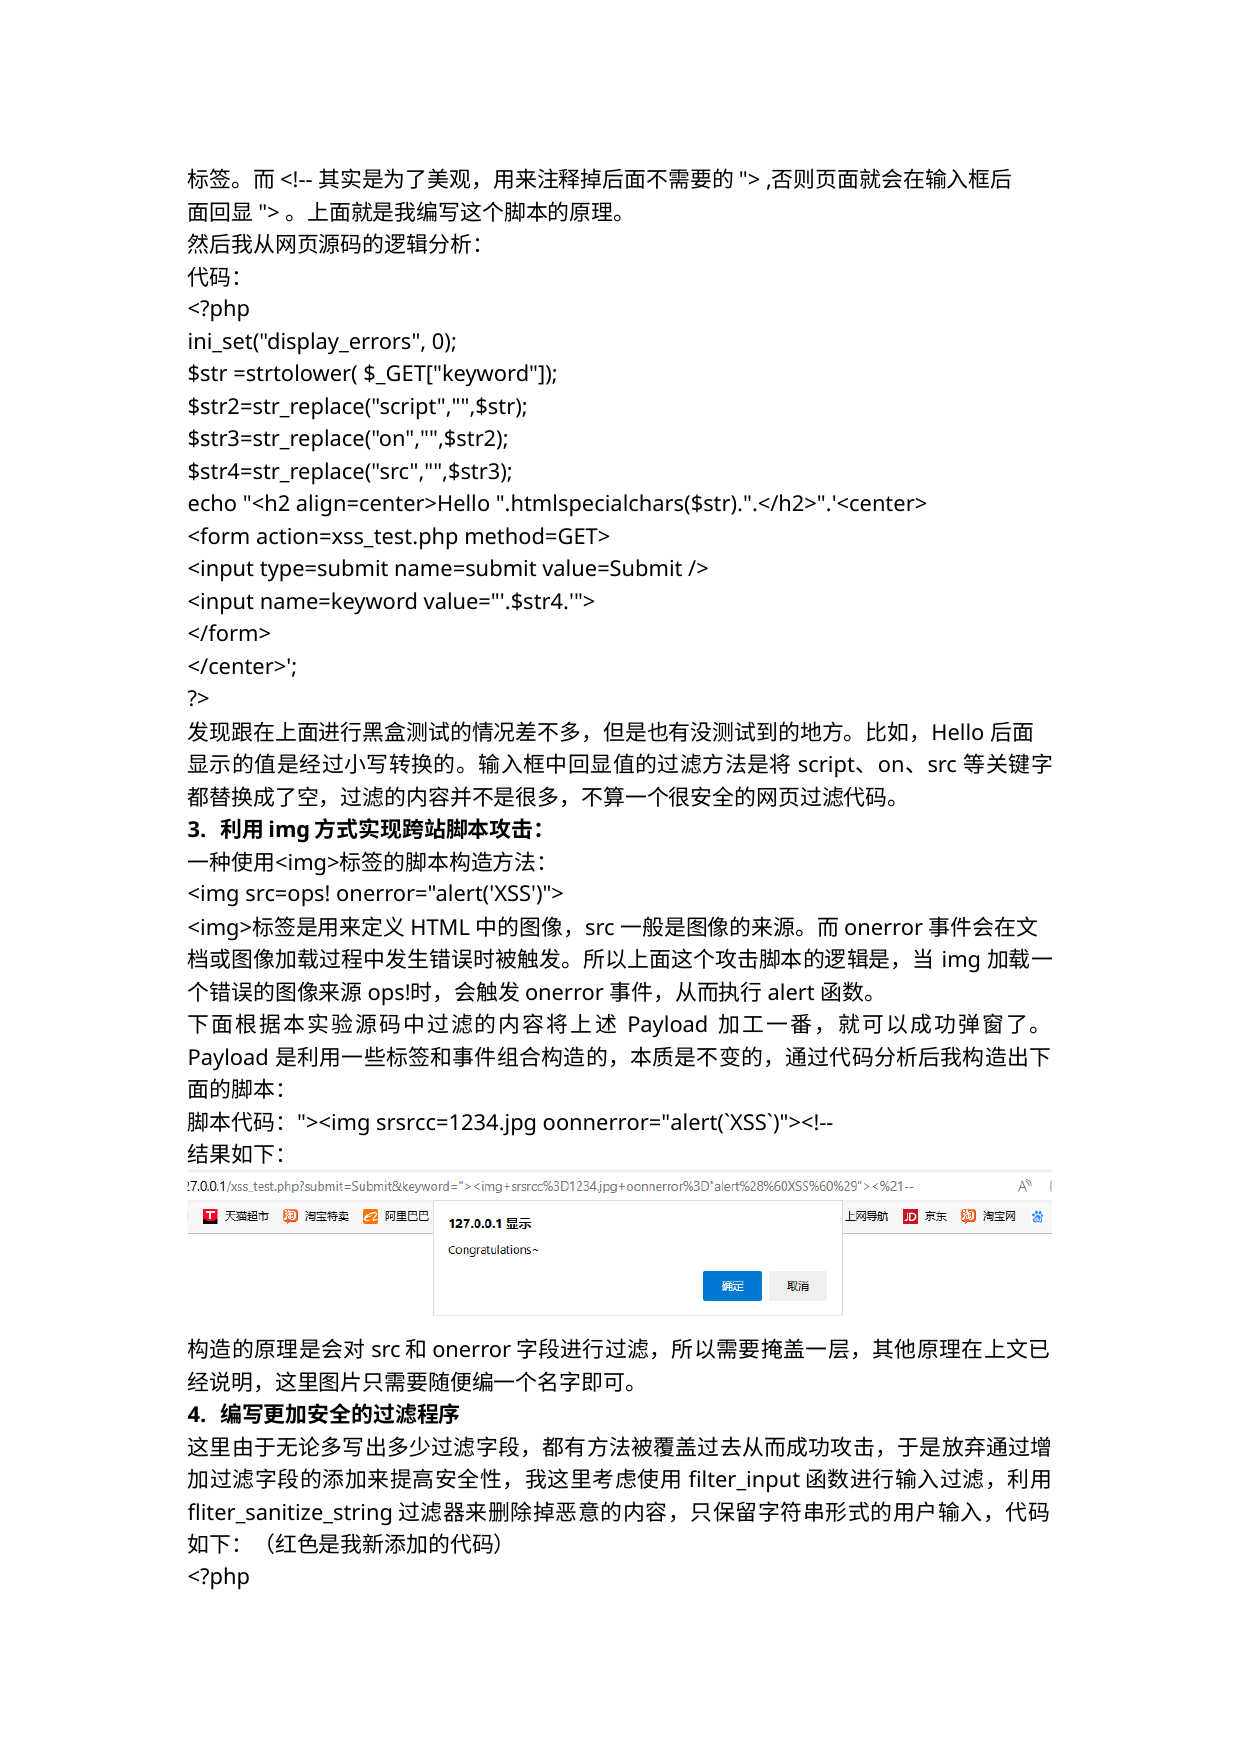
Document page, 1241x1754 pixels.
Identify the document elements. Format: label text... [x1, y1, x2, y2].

list ?> [187, 682, 1053, 714]
list $str3=str_replace("on","",$str2); [187, 422, 1053, 454]
list <input type=submit name=submit value=Submit /> [187, 552, 1053, 584]
list 下面根据本实验源码中过滤的内容将上述 Payload 加工一番，就可以成功弹窗了。 Payload 是利用一些标签和事件组合构造的，本质是不变的，通过代码分析后我构造出下面的脚本： [187, 1007, 1053, 1104]
list 然后我从网页源码的逻辑分析： [187, 227, 1053, 259]
list <?php [187, 292, 1053, 324]
list 结果如下： [187, 1137, 1053, 1169]
list echo "<h2 align=center>Hello ".htmlspecialchars($str).".</h2>".'<center> [187, 487, 1053, 519]
list 档或图像加载过程中发生错误时被触发。所以上面这个攻击脚本的逻辑是，当 img 加载一个错误的图像来源 ops!时，会触发 onerror 事件，从而执行 alert 函数。 [187, 942, 1053, 1007]
list 编写更加安全的过滤程序 [187, 1397, 1053, 1429]
list <img src=ops! onerror="alert('XSS')"> [187, 877, 1053, 909]
list 显示的值是经过小写转换的。输入框中回显值的过滤方法是将 script、on、src 等关键字都替换成了空，过滤的内容并不是很多，不算一个很安全的网页过滤代码。 [187, 747, 1053, 812]
list <form action=xss_test.php method=GET> [187, 519, 1053, 552]
list 面回显 "> 。上面就是我编写这个脚本的原理。 [187, 194, 1053, 227]
list 代码： [187, 259, 1053, 292]
list 一种使用<img>标签的脚本构造方法： [187, 844, 1053, 877]
list 利用img方式实现跨站脚本攻击： [187, 812, 1053, 844]
list 脚本代码："><img srsrcc=1234.jpg oonnerror="alert(`XSS`)"><!-- [187, 1104, 1053, 1137]
list 标签。而 <!-- 其实是为了美观，用来注释掉后面不需要的 "> ,否则页面就会在输入框后 [187, 162, 1053, 194]
list $str2=str_replace("script","",$str); [187, 389, 1053, 422]
list <img>标签是用来定义 HTML 中的图像，src 一般是图像的来源。而 onerror 事件会在文 [187, 909, 1053, 942]
picture [187, 1169, 1052, 1327]
list </center>'; [187, 649, 1053, 682]
list <?php [187, 1559, 1053, 1592]
list 发现跟在上面进行黑盒测试的情况差不多，但是也有没测试到的地方。比如，Hello 后面 [187, 714, 1053, 747]
list 这里由于无论多写出多少过滤字段，都有方法被覆盖过去从而成功攻击，于是放弃通过增加过滤字段的添加来提高安全性，我这里考虑使用filter_input函数进行输入过滤，利用fliter_sanitize_string过滤器来删除掉恶意的内容，只保留字符串形式的用户输入，代码如下：（红色是我新添加的代码） [187, 1429, 1053, 1559]
list </form> [187, 617, 1053, 649]
list $str =strtolower( $_GET["keyword"]); [187, 357, 1053, 389]
list <input name=keyword value="'.$str4.'"> [187, 584, 1053, 617]
list ini_set("display_errors", 0); [187, 324, 1053, 357]
text 构造的原理是会对src和onerror字段进行过滤，所以需要掩盖一层，其他原理在上文已经说明，这里图片只需要随便编一个名字即可。 [187, 1332, 1053, 1397]
list $str4=str_replace("src","",$str3); [187, 454, 1053, 487]
